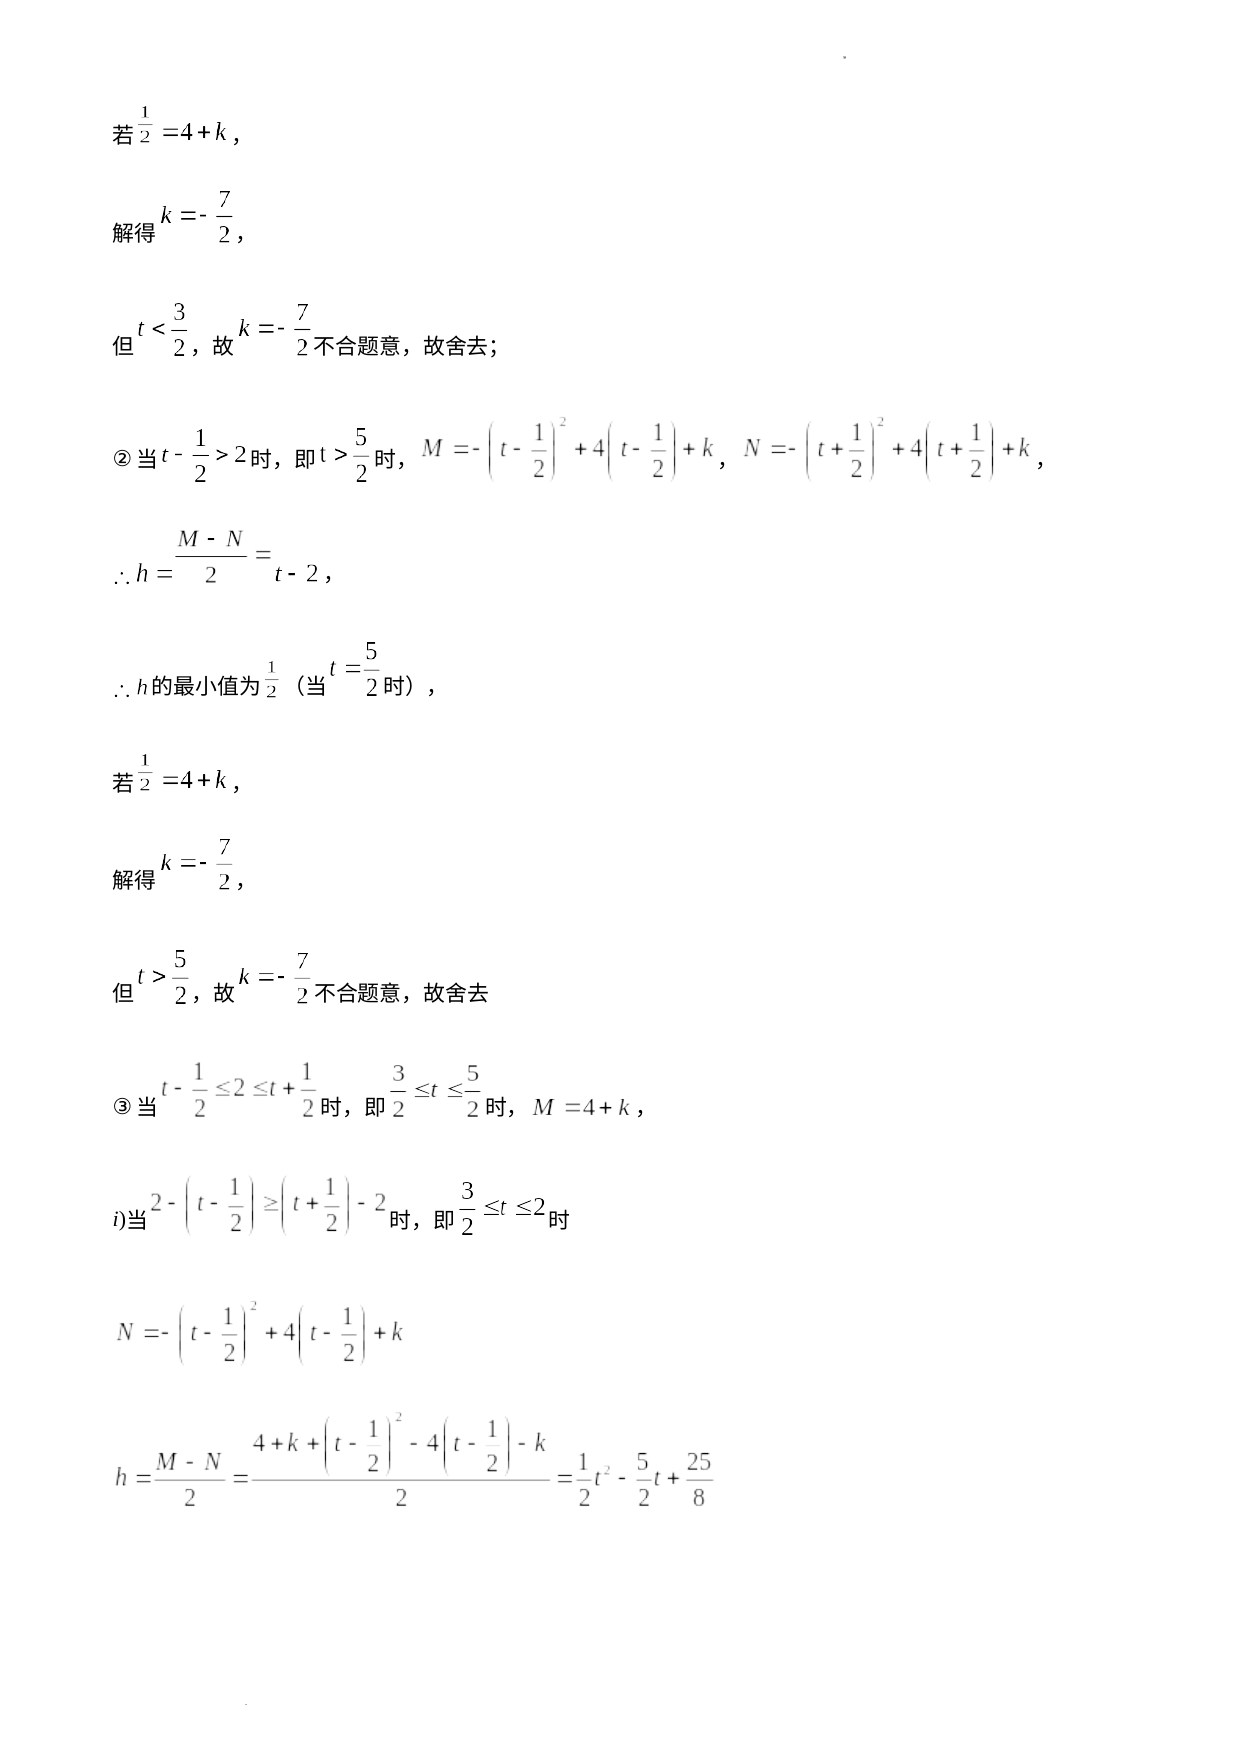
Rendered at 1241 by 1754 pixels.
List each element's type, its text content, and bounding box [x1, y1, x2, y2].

text 解得， [112, 830, 1128, 928]
text 但，故不合题意，故舍去 [112, 943, 1128, 1041]
text 若， [112, 102, 1128, 167]
text i)当时，即时 [112, 1170, 1128, 1268]
text 的最小值为（当时）， [112, 636, 1128, 733]
text 但，故不合题意，故舍去； [112, 296, 1128, 393]
text ②当时，即时，，， [112, 409, 1128, 507]
text ③当时，即时，， [112, 1057, 1128, 1154]
text 解得， [112, 183, 1128, 280]
text ， [112, 523, 1128, 620]
text 若， [112, 749, 1128, 814]
